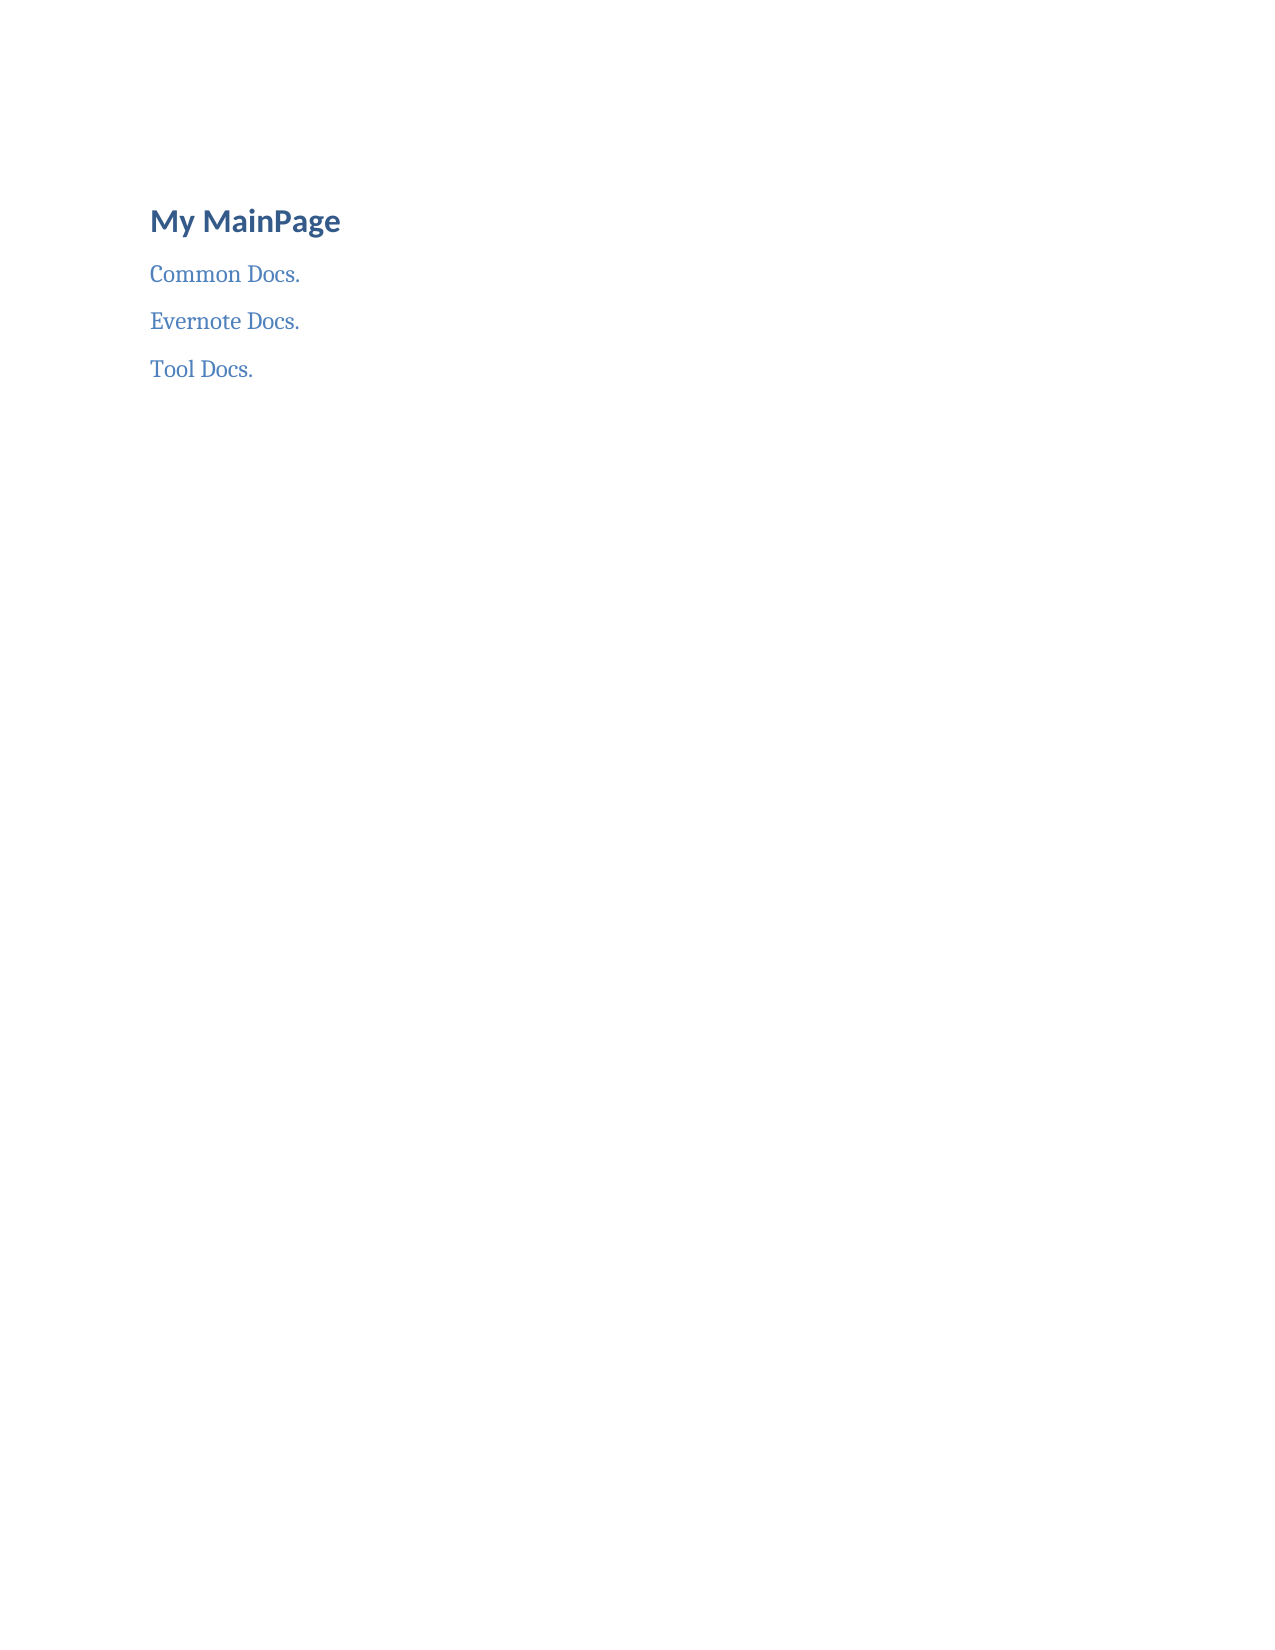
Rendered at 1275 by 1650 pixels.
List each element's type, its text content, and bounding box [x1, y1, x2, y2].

text Common Docs. [150, 259, 1125, 288]
text Tool Docs. [150, 354, 1125, 383]
text Evernote Docs. [150, 307, 1125, 336]
subtitle My MainPage [150, 200, 1125, 241]
